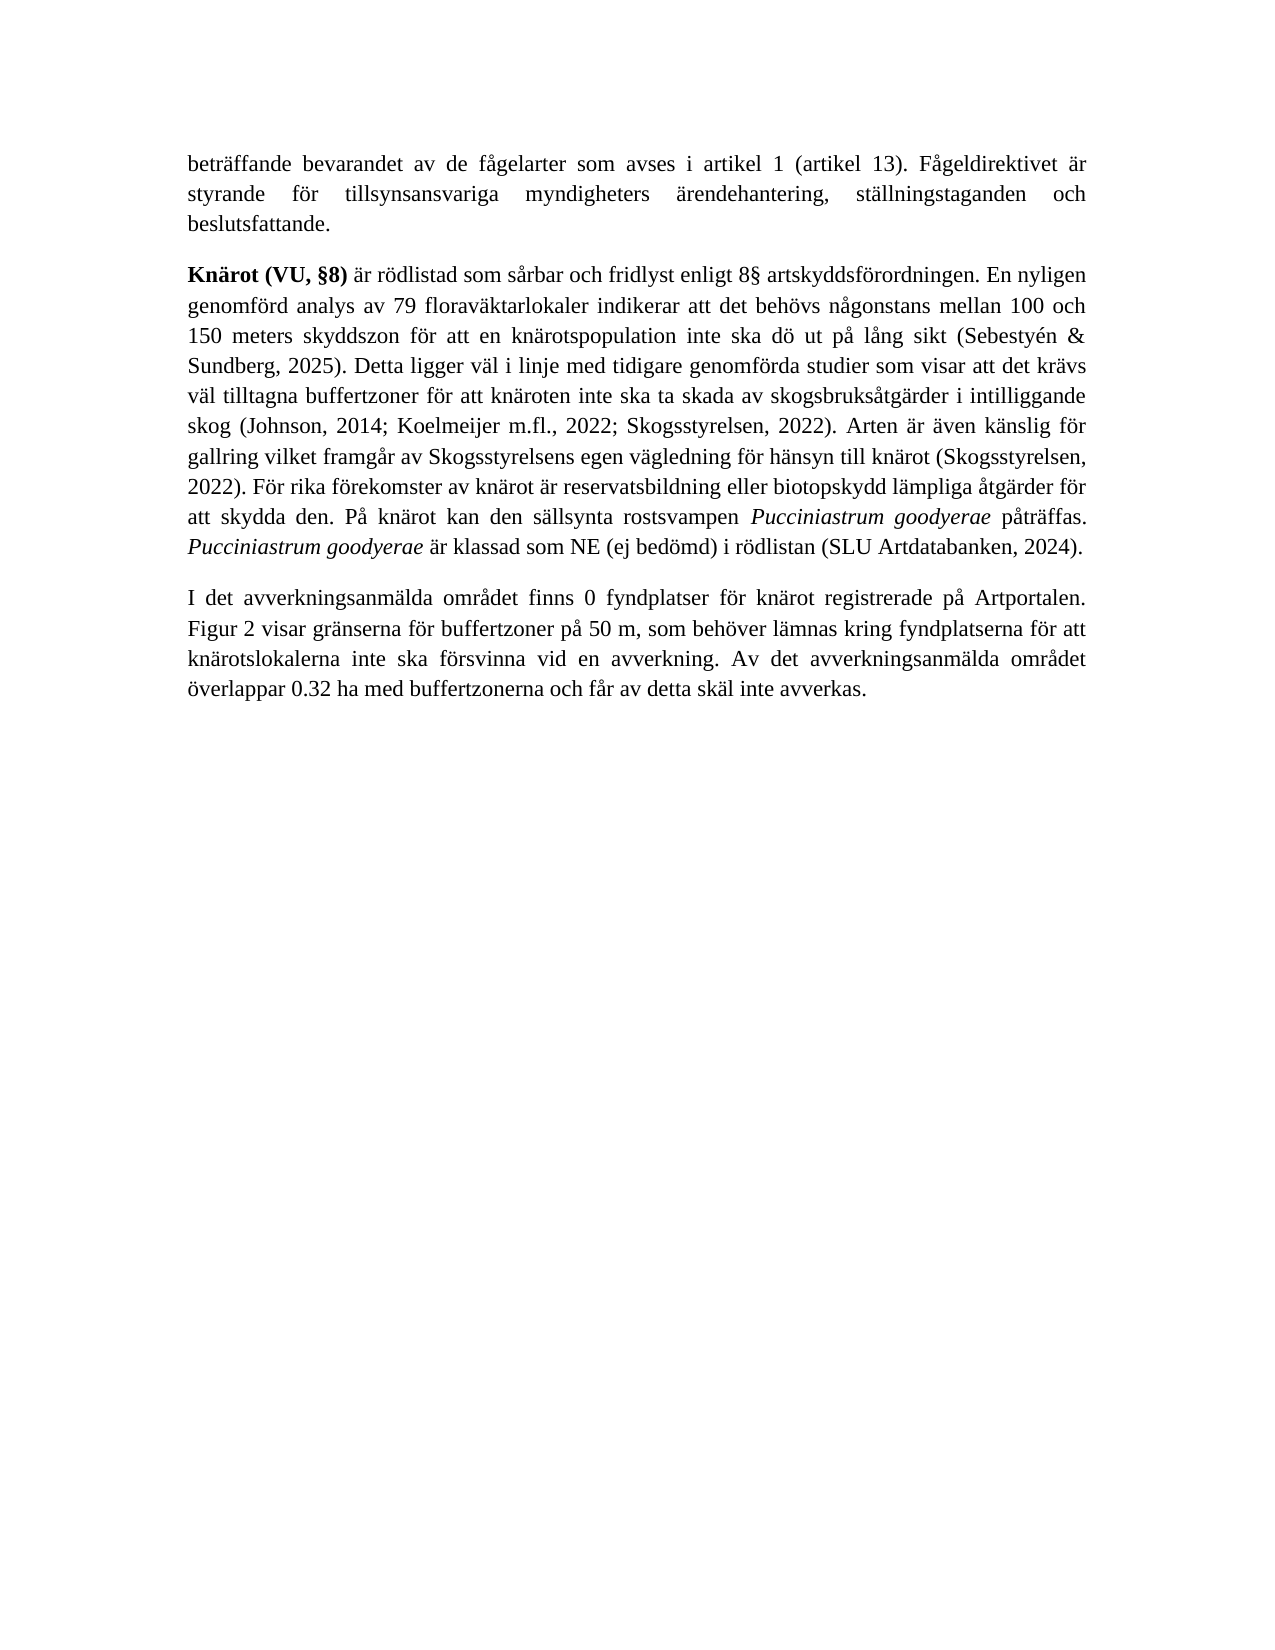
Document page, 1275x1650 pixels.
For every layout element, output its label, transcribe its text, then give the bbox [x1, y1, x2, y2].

text Knärot (VU, §8) är rödlistad som sårbar och fridlyst enligt 8§ artskyddsförordningen. En nyligen genomförd analys av 79 floraväktarlokaler indikerar att det behövs någonstans mellan 100 och 150 meters skyddszon för att en knärotspopulation inte ska dö ut på lång sikt (Sebestyén & Sundberg, 2025). Detta ligger väl i linje med tidigare genomförda studier som visar att det krävs väl tilltagna buffertzoner för att knäroten inte ska ta skada av skogsbruksåtgärder i intilliggande skog (Johnson, 2014; Koelmeijer m.fl., 2022; Skogsstyrelsen, 2022). Arten är även känslig för gallring vilket framgår av Skogsstyrelsens egen vägledning för hänsyn till knärot (Skogsstyrelsen, 2022). För rika förekomster av knärot är reservatsbildning eller biotopskydd lämpliga åtgärder för att skydda den. På knärot kan den sällsynta rostsvampen Pucciniastrum goodyerae påträffas. Pucciniastrum goodyerae är klassad som NE (ej bedömd) i rödlistan (SLU Artdatabanken, 2024). [187, 261, 1087, 560]
text I det avverkningsanmälda området finns 0 fyndplatser för knärot registrerade på Artportalen. Figur 2 visar gränserna för buffertzoner på 50 m, som behöver lämnas kring fyndplatserna för att knärotslokalerna inte ska försvinna vid en avverkning. Av det avverkningsanmälda området överlappar 0.32 ha med buffertzonerna och får av detta skäl inte avverkas. [187, 584, 1087, 701]
